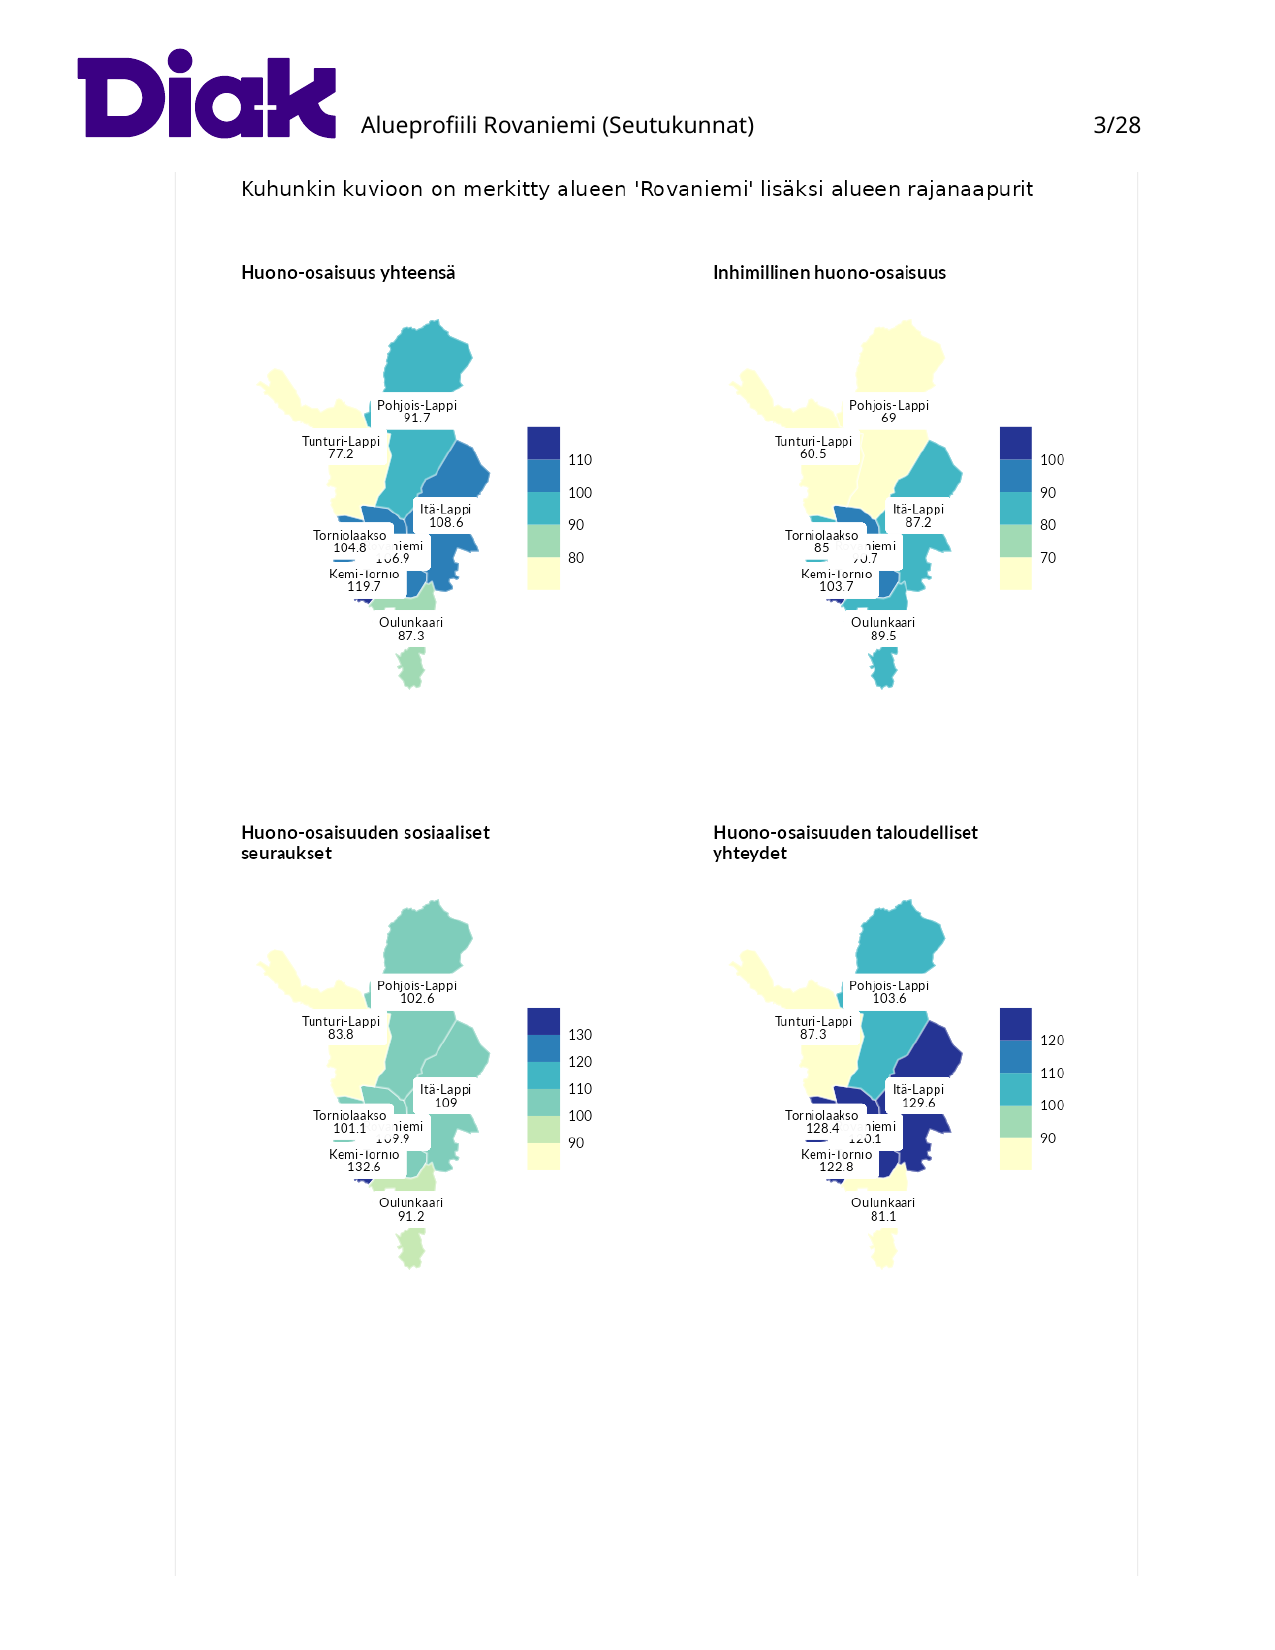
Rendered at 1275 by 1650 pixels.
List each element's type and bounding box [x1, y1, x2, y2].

picture [93, 172, 1219, 1576]
